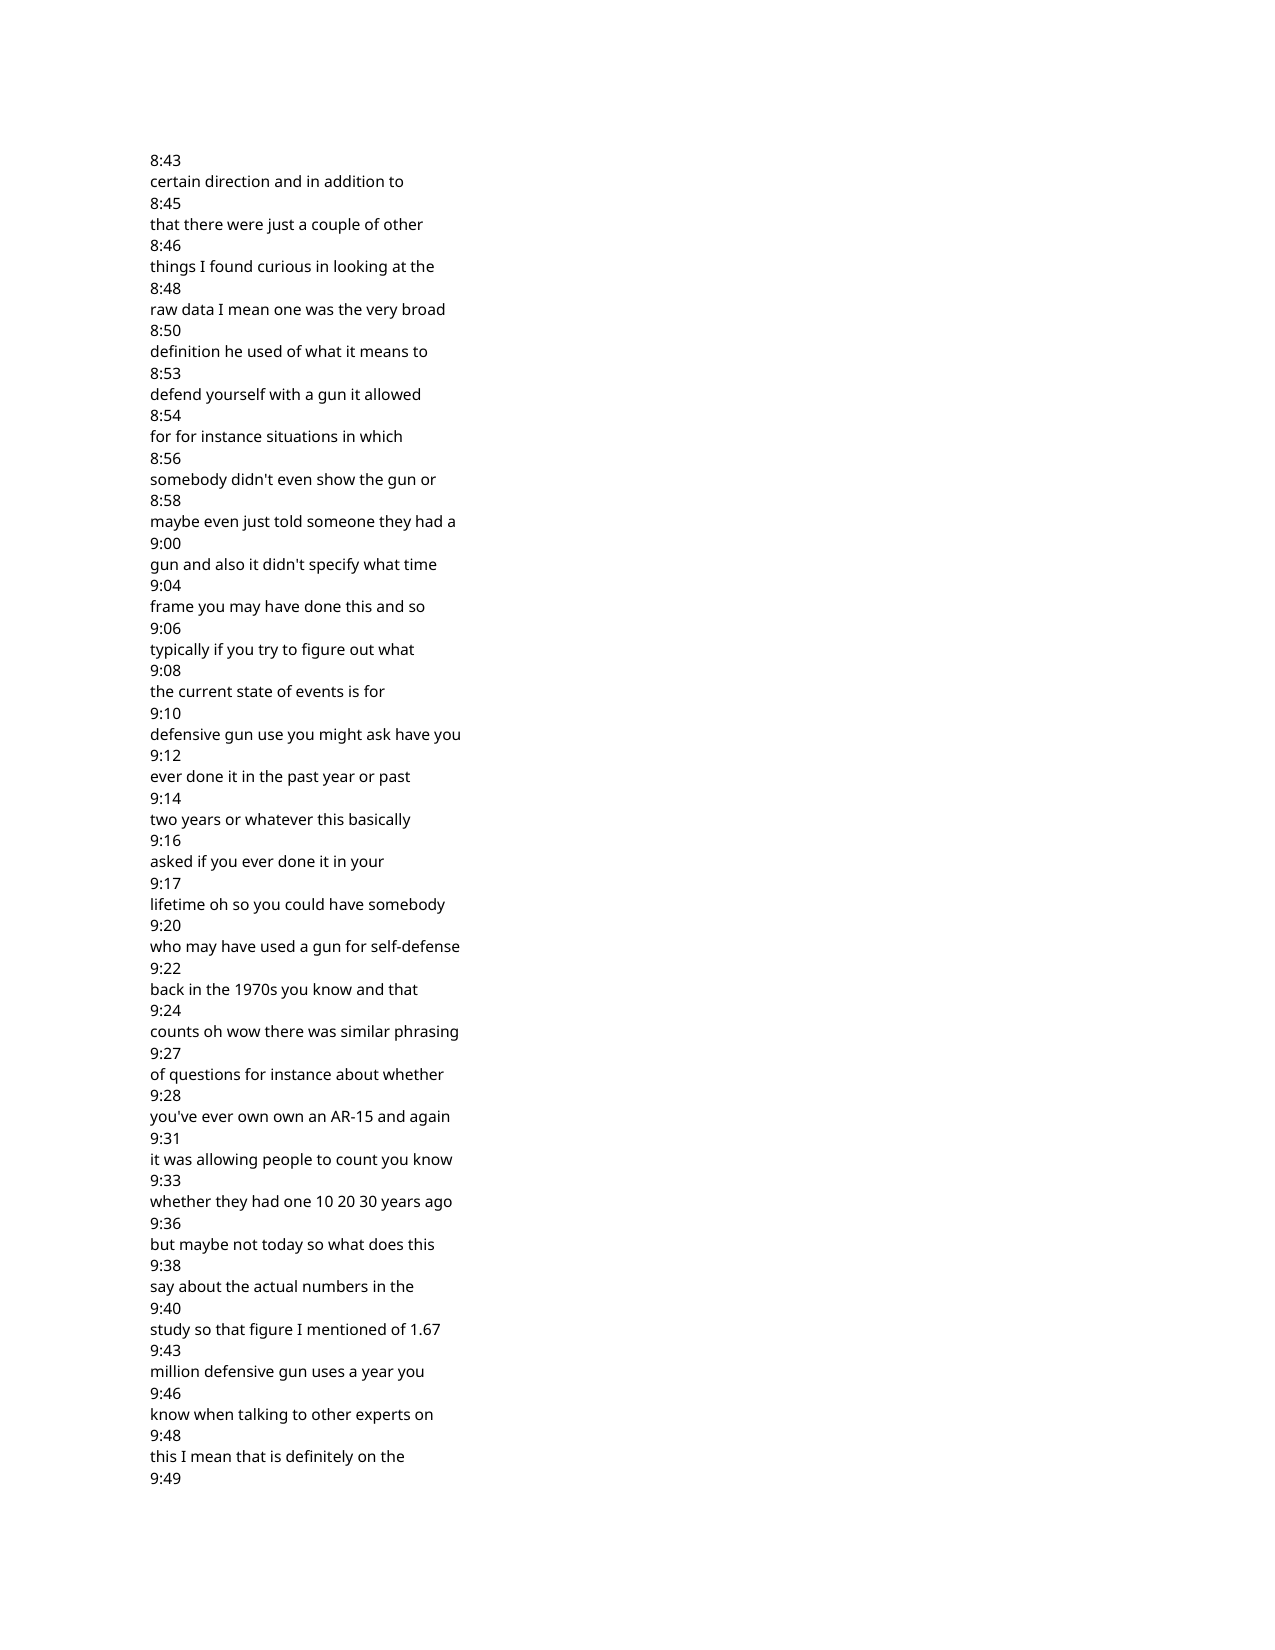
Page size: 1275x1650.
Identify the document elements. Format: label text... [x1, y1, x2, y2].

text 9:28 [150, 1085, 1125, 1106]
text lifetime oh so you could have somebody [150, 894, 1125, 915]
text study so that figure I mentioned of 1.67 [150, 1319, 1125, 1340]
text 8:50 [150, 320, 1125, 341]
text say about the actual numbers in the [150, 1276, 1125, 1297]
text 9:16 [150, 830, 1125, 851]
text 8:43 [150, 150, 1125, 171]
text certain direction and in addition to [150, 171, 1125, 192]
text raw data I mean one was the very broad [150, 299, 1125, 320]
text 9:31 [150, 1127, 1125, 1149]
text 9:10 [150, 702, 1125, 724]
text but maybe not today so what does this [150, 1234, 1125, 1255]
text asked if you ever done it in your [150, 851, 1125, 872]
text 9:46 [150, 1382, 1125, 1404]
text 8:46 [150, 235, 1125, 256]
text defensive gun use you might ask have you [150, 724, 1125, 745]
text whether they had one 10 20 30 years ago [150, 1191, 1125, 1212]
text gun and also it didn't specify what time [150, 554, 1125, 575]
text know when talking to other experts on [150, 1404, 1125, 1425]
text that there were just a couple of other [150, 214, 1125, 235]
text 9:12 [150, 745, 1125, 766]
text 9:48 [150, 1425, 1125, 1446]
text ever done it in the past year or past [150, 766, 1125, 787]
text things I found curious in looking at the [150, 256, 1125, 277]
text 9:20 [150, 915, 1125, 936]
text of questions for instance about whether [150, 1064, 1125, 1085]
text this I mean that is definitely on the [150, 1446, 1125, 1467]
text back in the 1970s you know and that [150, 979, 1125, 1000]
text 9:00 [150, 532, 1125, 554]
text 9:22 [150, 957, 1125, 979]
text 8:58 [150, 490, 1125, 511]
text 9:33 [150, 1170, 1125, 1191]
text 8:45 [150, 192, 1125, 214]
text 8:48 [150, 277, 1125, 299]
text 9:24 [150, 1000, 1125, 1021]
text 9:06 [150, 617, 1125, 639]
text million defensive gun uses a year you [150, 1361, 1125, 1382]
text 8:56 [150, 447, 1125, 469]
text 9:17 [150, 872, 1125, 894]
text defend yourself with a gun it allowed [150, 384, 1125, 405]
text 9:04 [150, 575, 1125, 596]
text who may have used a gun for self-defense [150, 936, 1125, 957]
text definition he used of what it means to [150, 341, 1125, 362]
text 9:43 [150, 1340, 1125, 1361]
text counts oh wow there was similar phrasing [150, 1021, 1125, 1042]
text 8:54 [150, 405, 1125, 426]
text typically if you try to figure out what [150, 639, 1125, 660]
text two years or whatever this basically [150, 809, 1125, 830]
text 9:38 [150, 1255, 1125, 1276]
text 9:40 [150, 1297, 1125, 1319]
text frame you may have done this and so [150, 596, 1125, 617]
text somebody didn't even show the gun or [150, 469, 1125, 490]
text 9:36 [150, 1212, 1125, 1234]
text 9:49 [150, 1467, 1125, 1489]
text 8:53 [150, 362, 1125, 384]
text 9:27 [150, 1042, 1125, 1064]
text for for instance situations in which [150, 426, 1125, 447]
text the current state of events is for [150, 681, 1125, 702]
text it was allowing people to count you know [150, 1149, 1125, 1170]
text 9:14 [150, 787, 1125, 809]
text you've ever own own an AR-15 and again [150, 1106, 1125, 1127]
text maybe even just told someone they had a [150, 511, 1125, 532]
text 9:08 [150, 660, 1125, 681]
